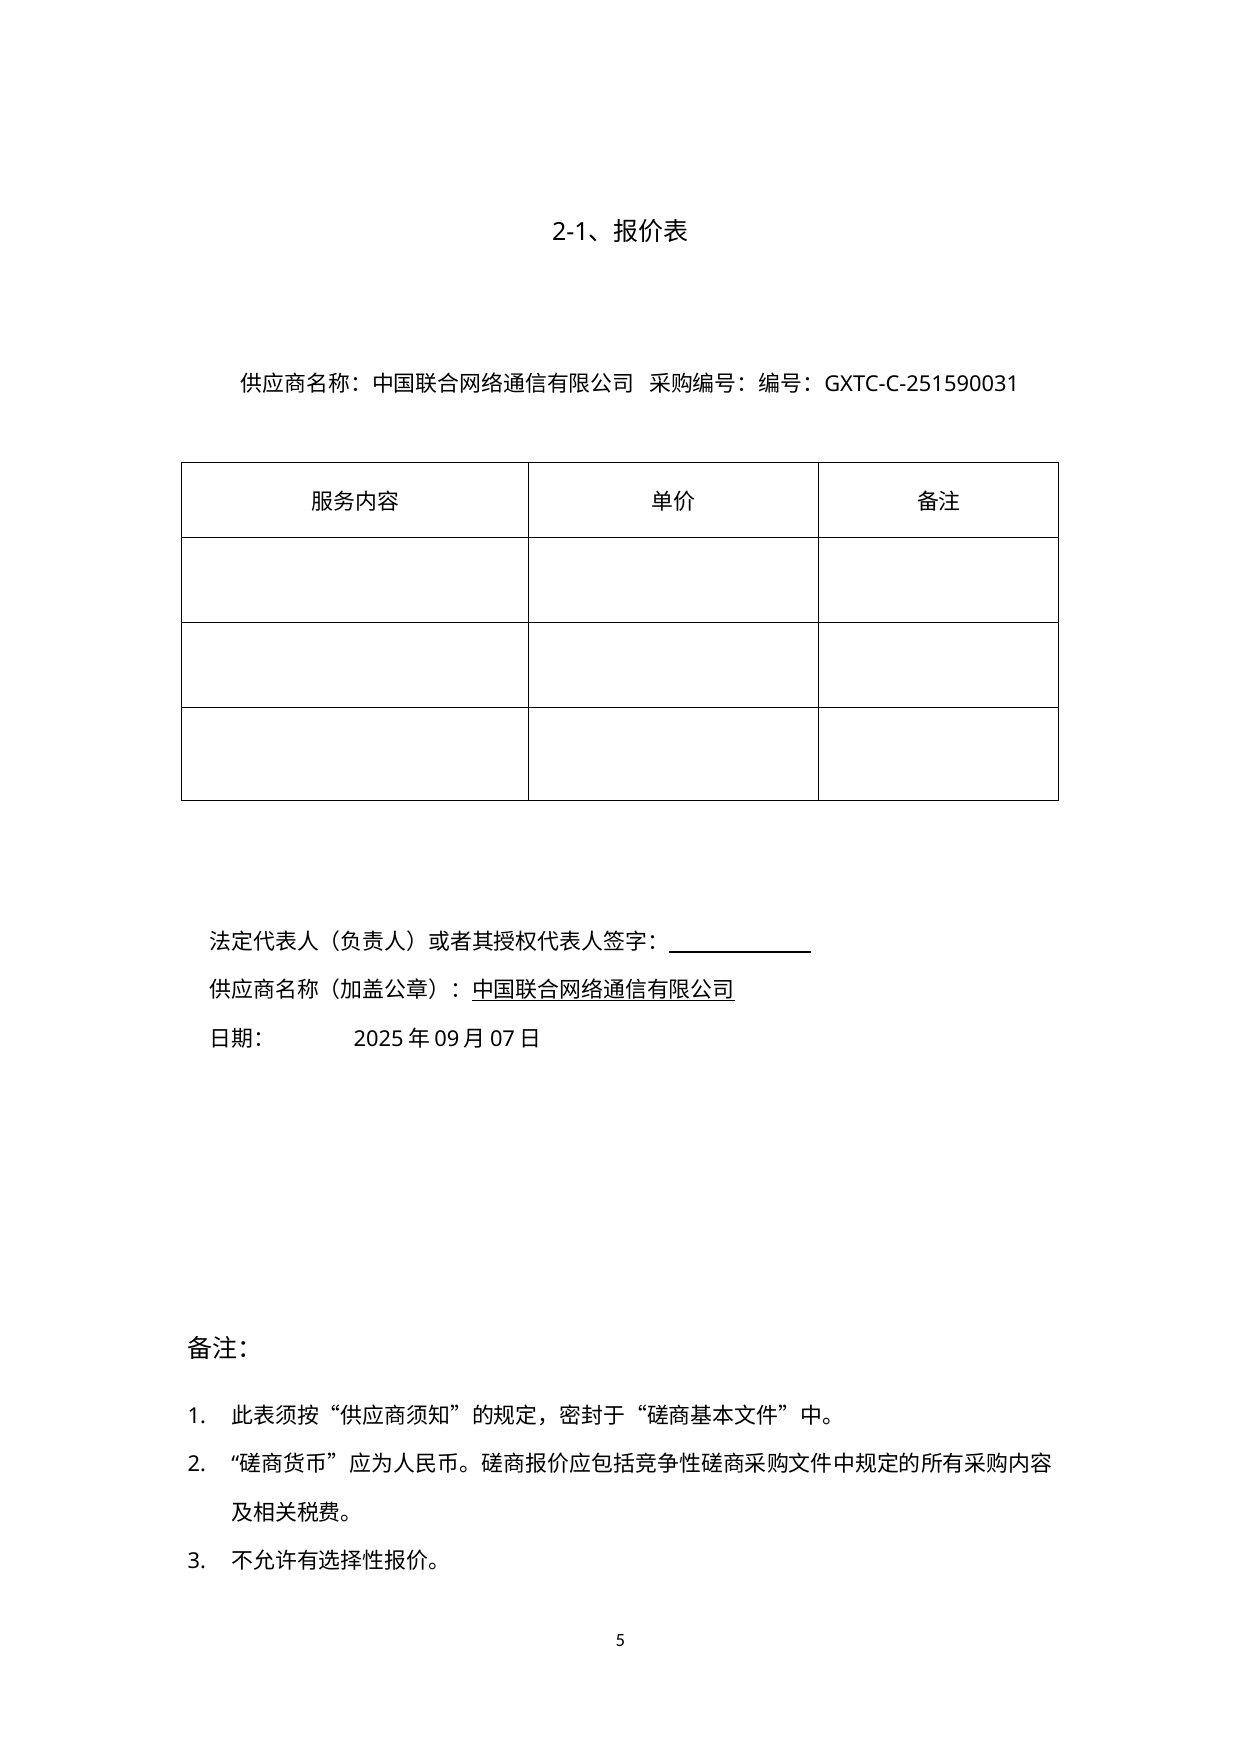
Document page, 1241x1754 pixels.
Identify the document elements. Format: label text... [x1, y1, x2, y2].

table_cell [529, 538, 818, 622]
table_cell [819, 623, 1058, 707]
table_cell [182, 708, 528, 800]
table_header 单价 [529, 463, 818, 537]
list 不允许有选择性报价。 [187, 1543, 1053, 1576]
text 备注： [187, 1314, 1053, 1379]
text 供应商名称（加盖公章）：中国联合网络通信有限公司 [187, 972, 1053, 1004]
subtitle 2-1、报价表 [187, 197, 1053, 262]
table_cell [182, 538, 528, 622]
table_cell [529, 623, 818, 707]
text 供应商名称：中国联合网络通信有限公司 采购编号：编号：GXTC-C-251590031 [175, 366, 1053, 398]
list 此表须按“供应商须知”的规定，密封于“磋商基本文件”中。 [187, 1398, 1053, 1430]
text 法定代表人（负责人）或者其授权代表人签字： [187, 924, 1053, 956]
table_cell [819, 708, 1058, 800]
table_cell [529, 708, 818, 800]
text 日期： 2025年09月07日 [187, 1020, 1053, 1053]
table_header 服务内容 [182, 463, 528, 537]
list “磋商货币”应为人民币。磋商报价应包括竞争性磋商采购文件中规定的所有采购内容及相关税费。 [187, 1446, 1053, 1527]
table_header 备注 [819, 463, 1058, 537]
table_cell [819, 538, 1058, 622]
table_cell [182, 623, 528, 707]
